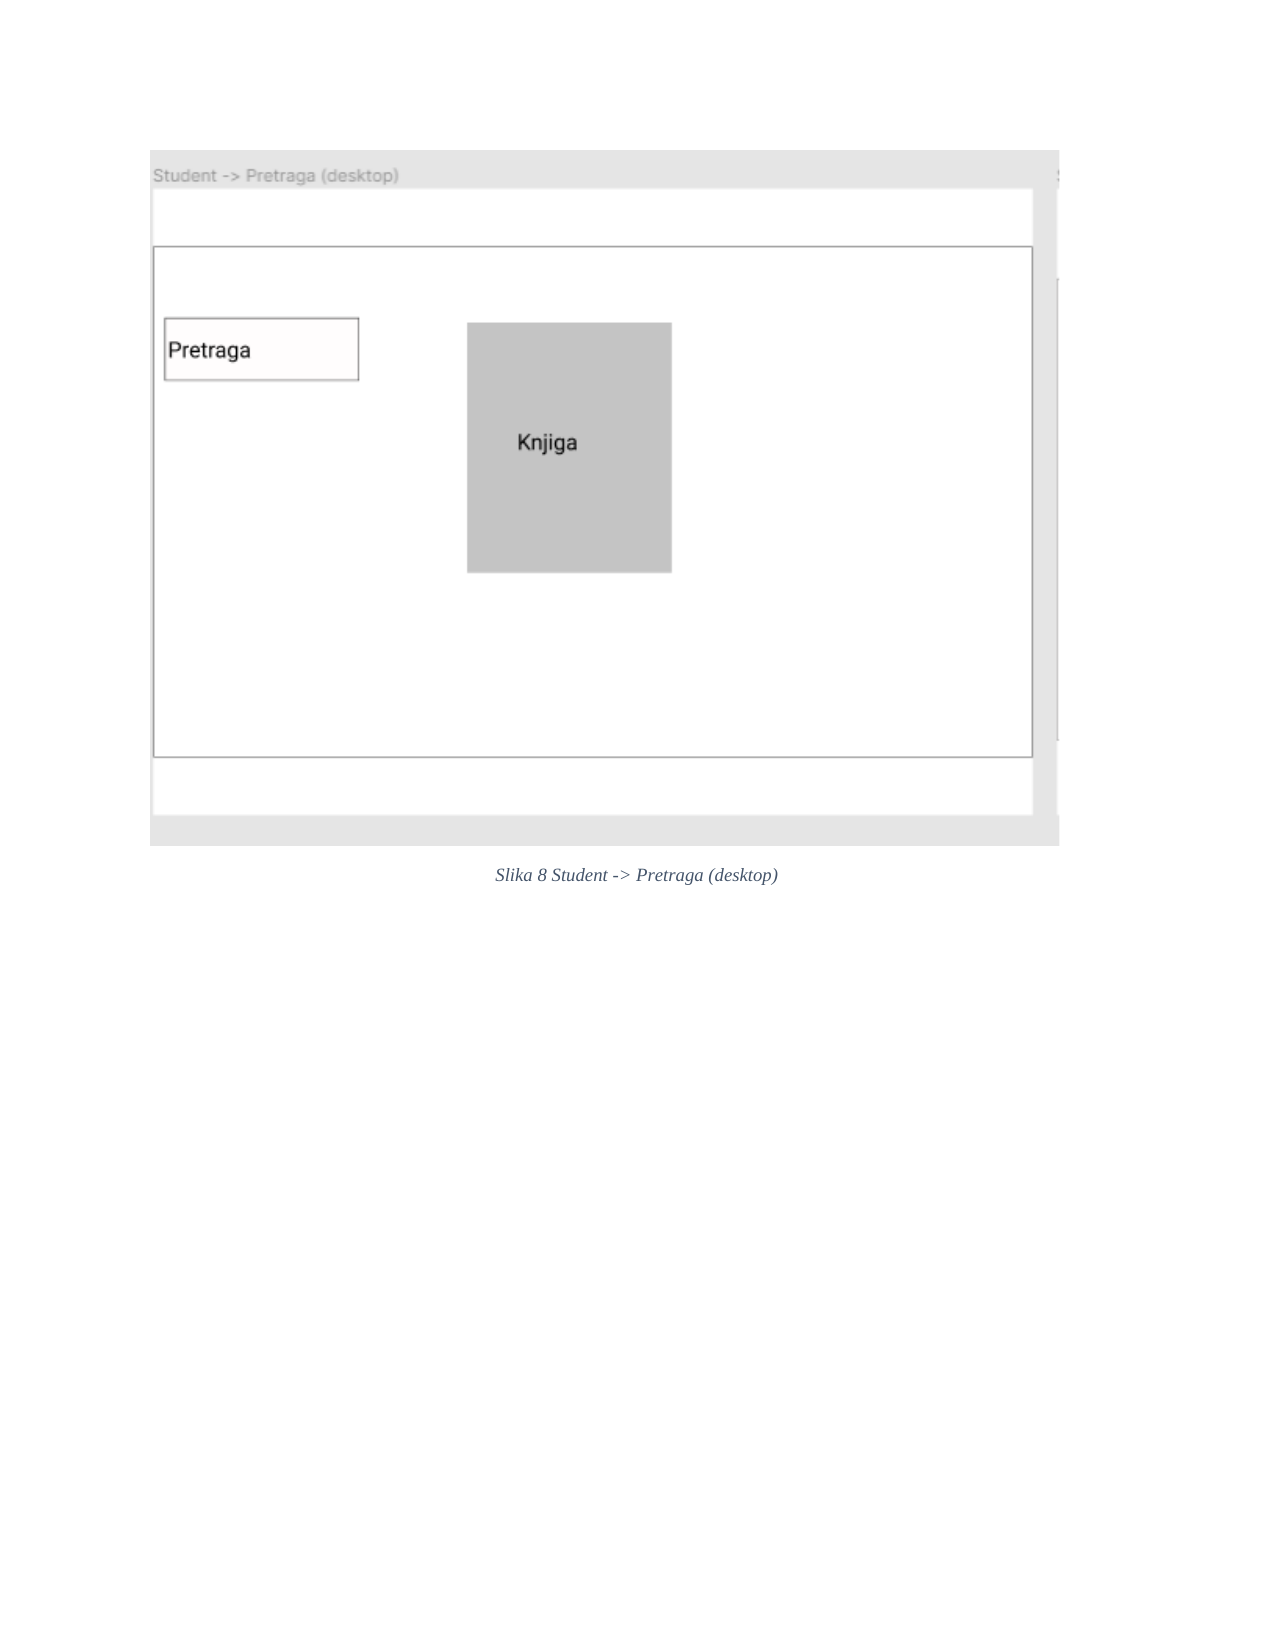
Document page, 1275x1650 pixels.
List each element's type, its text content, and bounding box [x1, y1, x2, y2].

picture [150, 150, 1060, 846]
